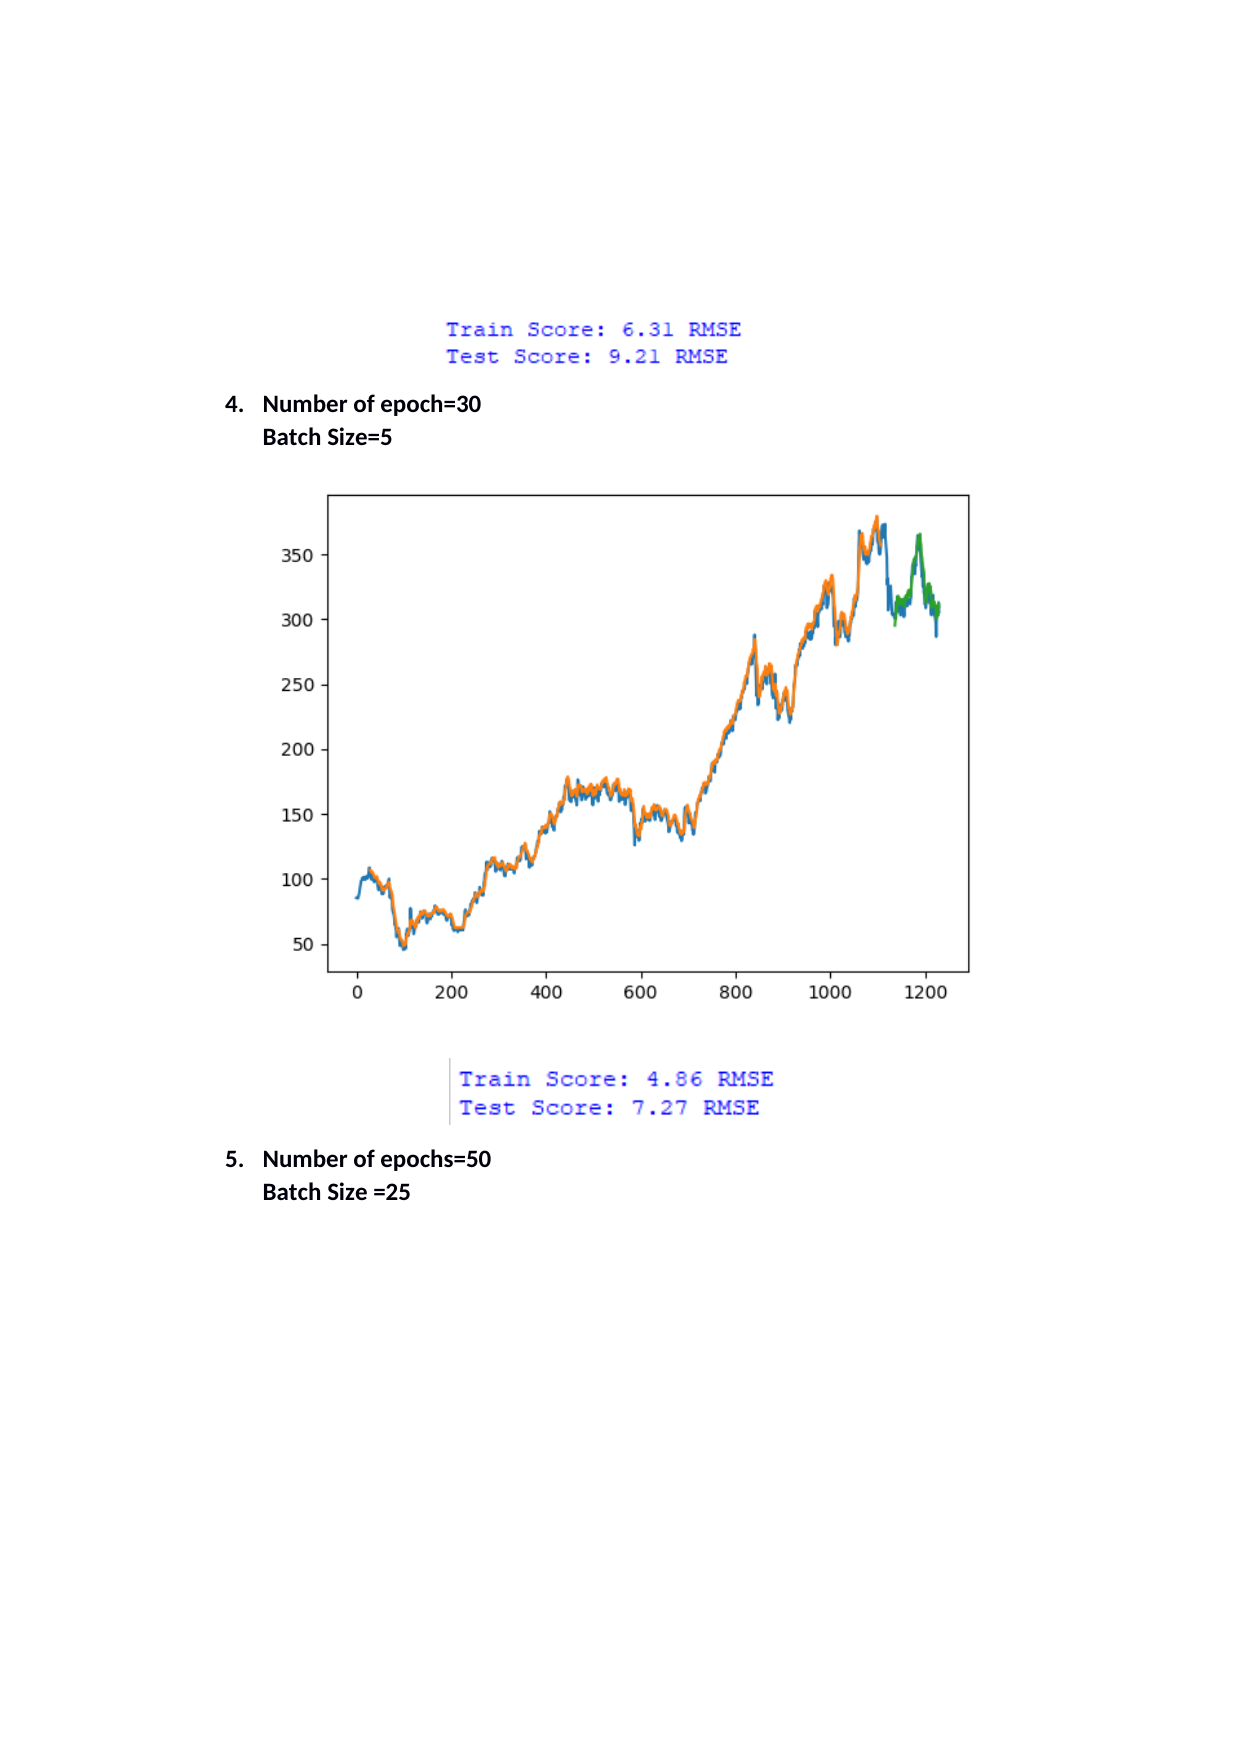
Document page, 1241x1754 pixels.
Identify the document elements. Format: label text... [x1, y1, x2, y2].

picture [227, 471, 1051, 1040]
list Batch Size =25 [262, 1176, 1090, 1207]
list Batch Size=5 [262, 421, 1090, 452]
picture [449, 1058, 791, 1125]
picture [444, 318, 796, 370]
list Number of epochs=50 [225, 1143, 1090, 1174]
list Number of epoch=30 [225, 388, 1090, 419]
